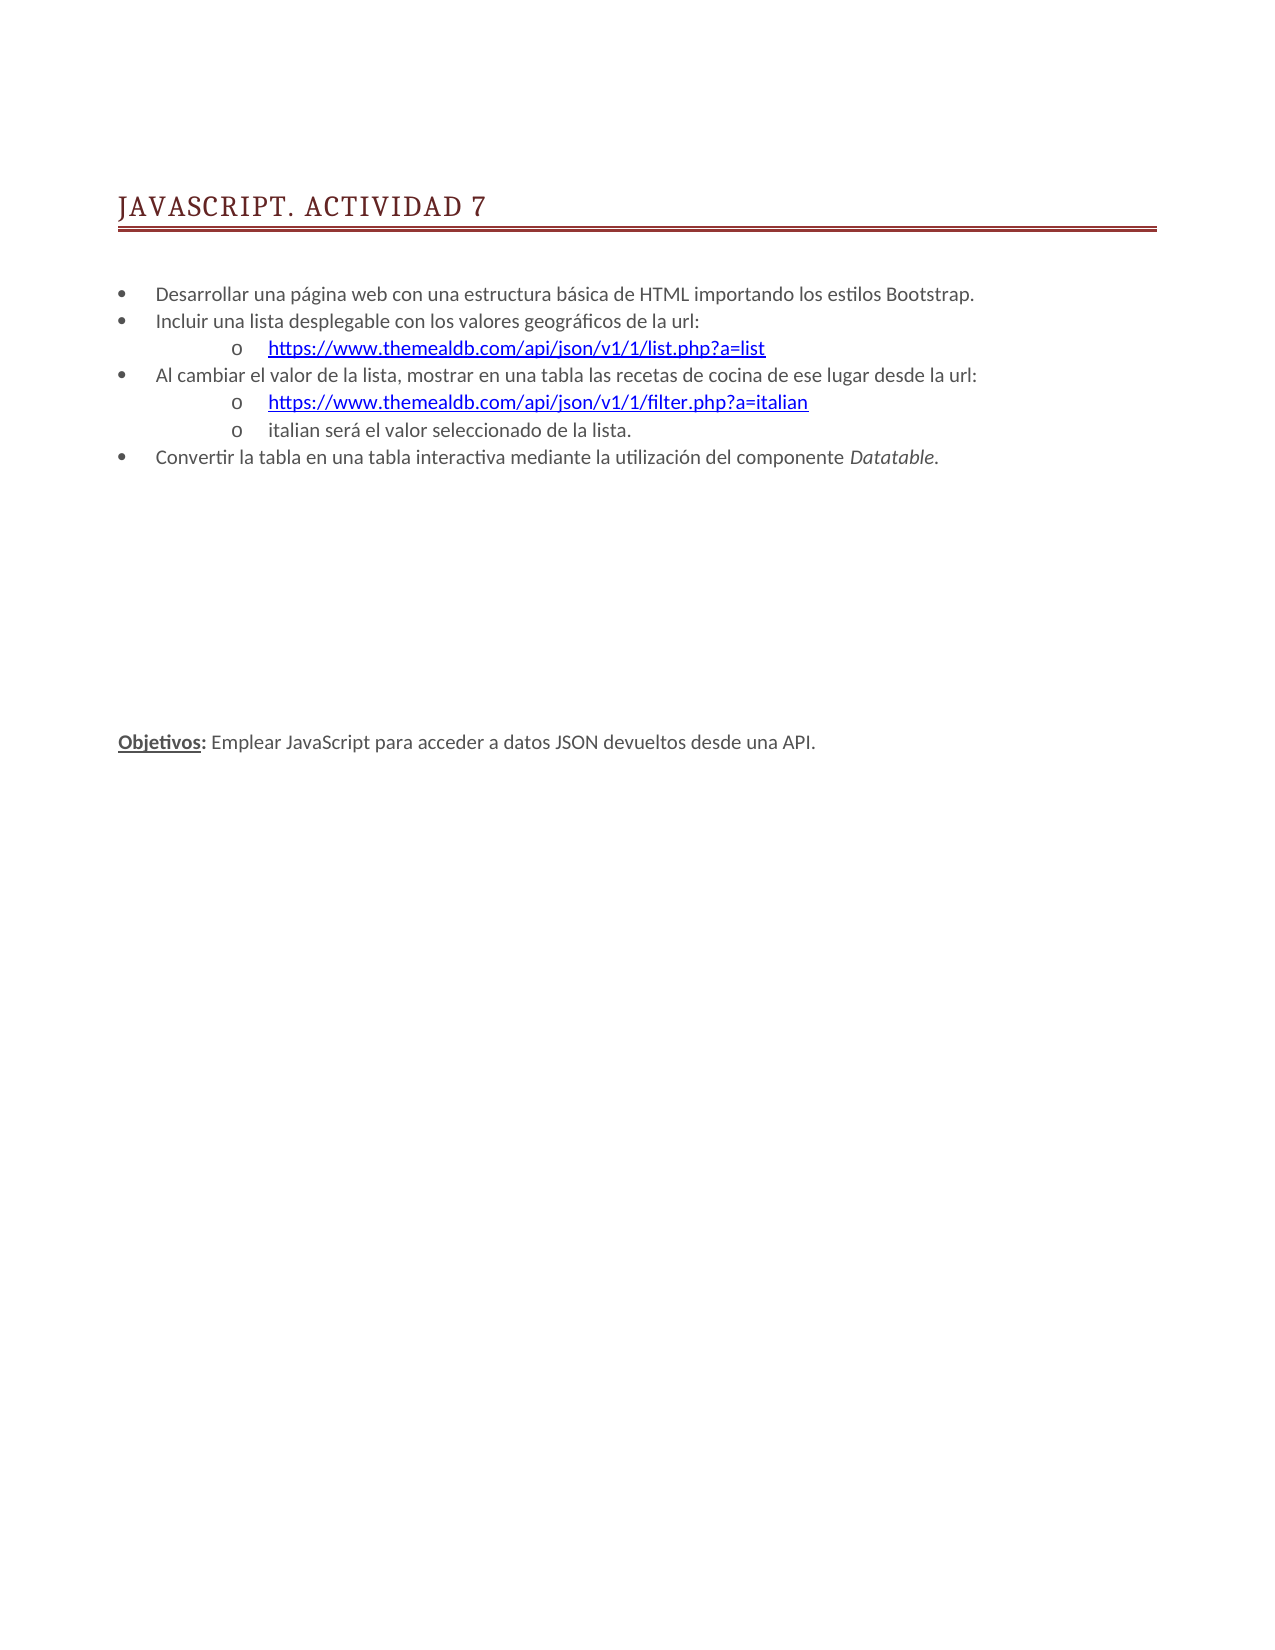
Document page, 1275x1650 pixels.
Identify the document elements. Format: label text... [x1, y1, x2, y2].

text Objetivos: Emplear JavaScript para acceder a datos JSON devueltos desde una API. [118, 729, 1157, 755]
list Incluir una lista desplegable con los valores geográficos de la url: [118, 308, 1157, 333]
list Desarrollar una página web con una estructura básica de HTML importando los estilos Bootstrap. [118, 281, 1157, 307]
list https://www.themealdb.com/api/json/v1/1/list.php?a=list [231, 335, 1157, 361]
list Al cambiar el valor de la lista, mostrar en una tabla las recetas de cocina de ese lugar desde la url: [118, 362, 1157, 388]
subtitle Javascript. actividad 7 [118, 190, 1157, 226]
list Convertir la tabla en una tabla interactiva mediante la utilización del componente Datatable. [118, 444, 1157, 470]
list https://www.themealdb.com/api/json/v1/1/filter.php?a=italian [231, 389, 1157, 416]
list italian será el valor seleccionado de la lista. [231, 417, 1157, 443]
